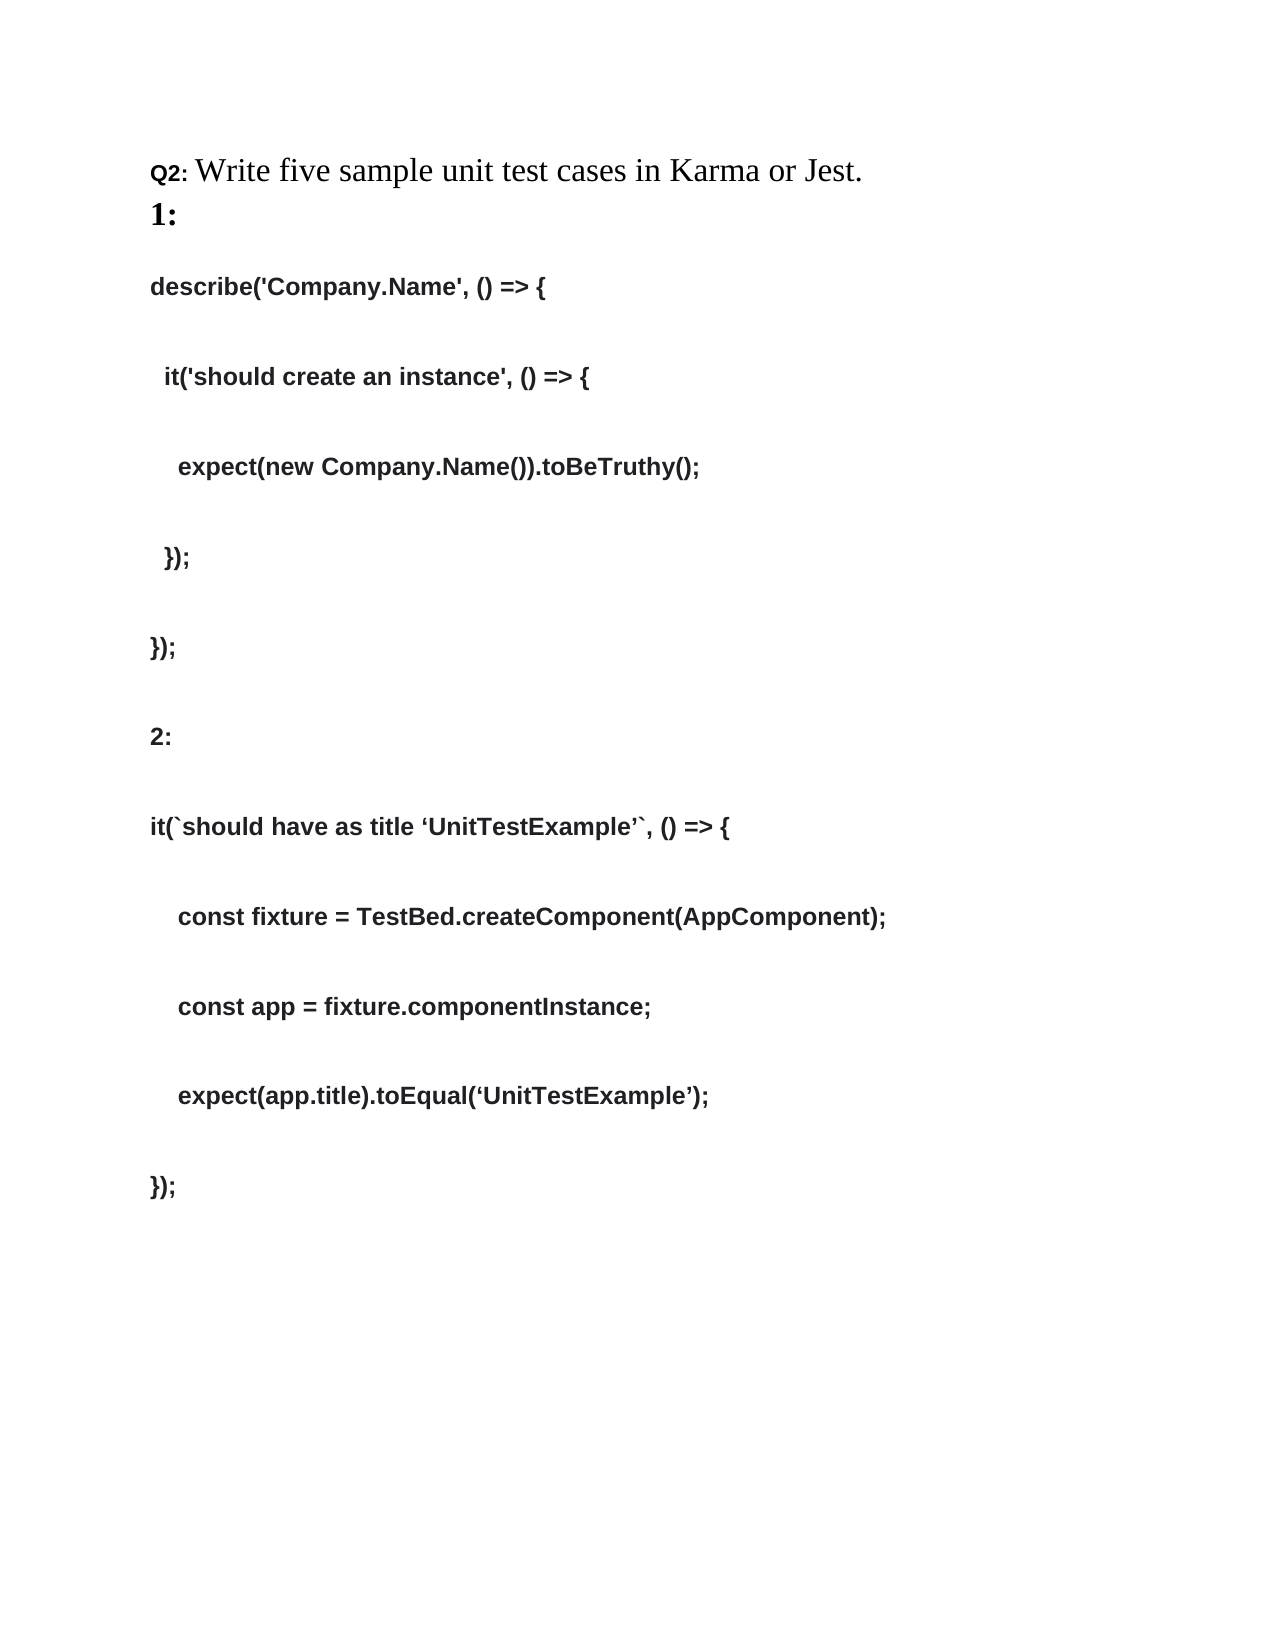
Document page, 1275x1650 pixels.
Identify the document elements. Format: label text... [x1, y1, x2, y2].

text it(`should have as title ‘UnitTestExample’`, () => { [150, 812, 1135, 840]
text expect(app.title).toEqual(‘UnitTestExample’); [178, 1081, 1135, 1110]
text const app = fixture.componentInstance; [178, 991, 1135, 1020]
text }); [164, 542, 1135, 571]
text }); [150, 1171, 1135, 1200]
text Q2: Write five sample unit test cases in Karma or Jest. [150, 150, 1135, 188]
subtitle 1: [150, 194, 1135, 232]
text it('should create an instance', () => { [164, 362, 1135, 391]
text }); [150, 632, 1135, 660]
text 2: [150, 722, 1135, 750]
text const fixture = TestBed.createComponent(AppComponent); [178, 901, 1135, 930]
text expect(new Company.Name()).toBeTruthy(); [178, 452, 1135, 481]
text describe('Company.Name', () => { [150, 272, 1135, 301]
